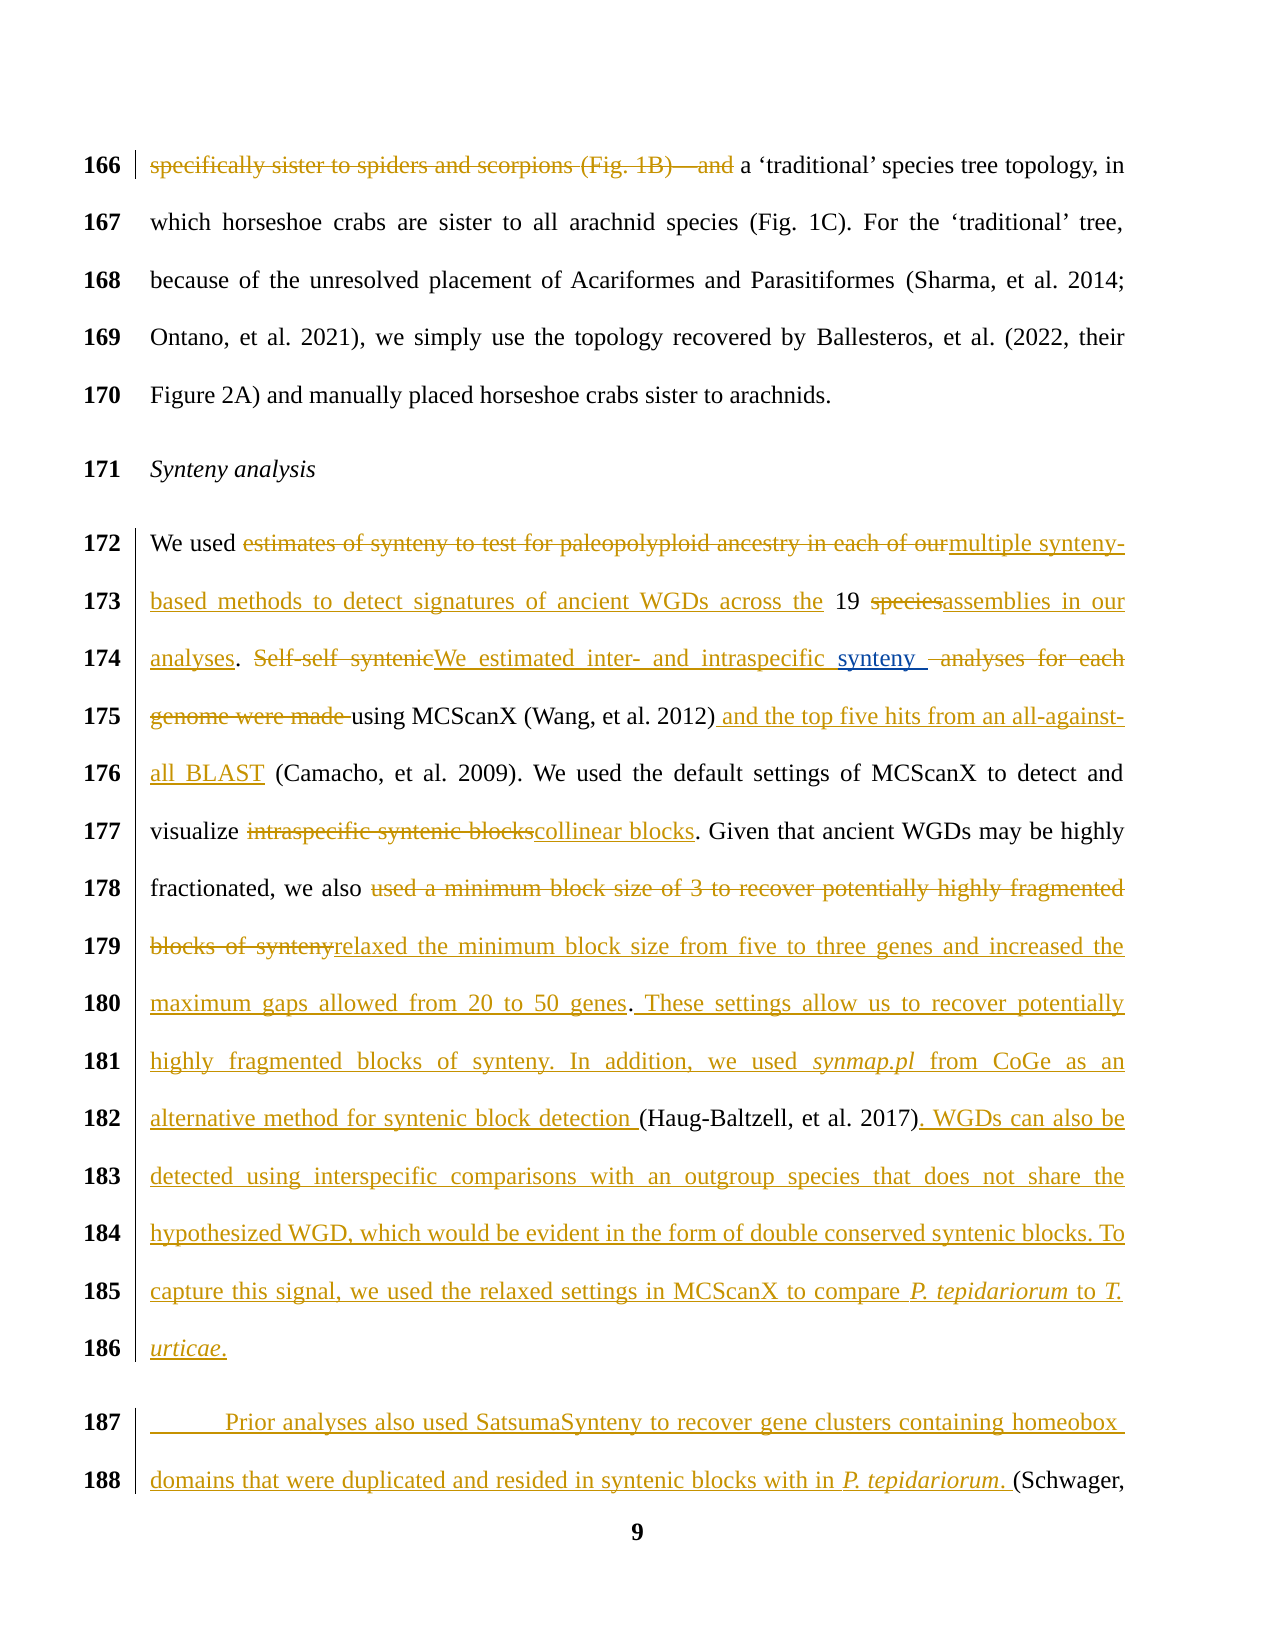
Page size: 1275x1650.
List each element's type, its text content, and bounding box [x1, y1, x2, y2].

text We used 19 . using MCScanX (Wang, et al. 2012) (Camacho, et al. 2009). We used the default settings of MCScanX to detect and visualize . Given that ancient WGDs may be highly fractionated, we also .(Haug-Baltzell, et al. 2017) [150, 528, 1125, 1071]
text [150, 150, 1125, 409]
text We used 19 . using MCScanX (Wang, et al. 2012) (Camacho, et al. 2009). We used the default settings of MCScanX to detect and visualize . Given that ancient WGDs may be highly fractionated, we also .(Haug-Baltzell, et al. 2017) [150, 1245, 1125, 1362]
text We used 19 . using MCScanX (Wang, et al. 2012) (Camacho, et al. 2009). We used the default settings of MCScanX to detect and visualize . Given that ancient WGDs may be highly fractionated, we also .(Haug-Baltzell, et al. 2017) [150, 1187, 1125, 1243]
text We used 19 . using MCScanX (Wang, et al. 2012) (Camacho, et al. 2009). We used the default settings of MCScanX to detect and visualize . Given that ancient WGDs may be highly fractionated, we also .(Haug-Baltzell, et al. 2017) [150, 1072, 1125, 1186]
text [150, 1434, 1125, 1494]
subtitle Synteny analysis [150, 454, 1125, 483]
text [150, 1407, 1125, 1432]
